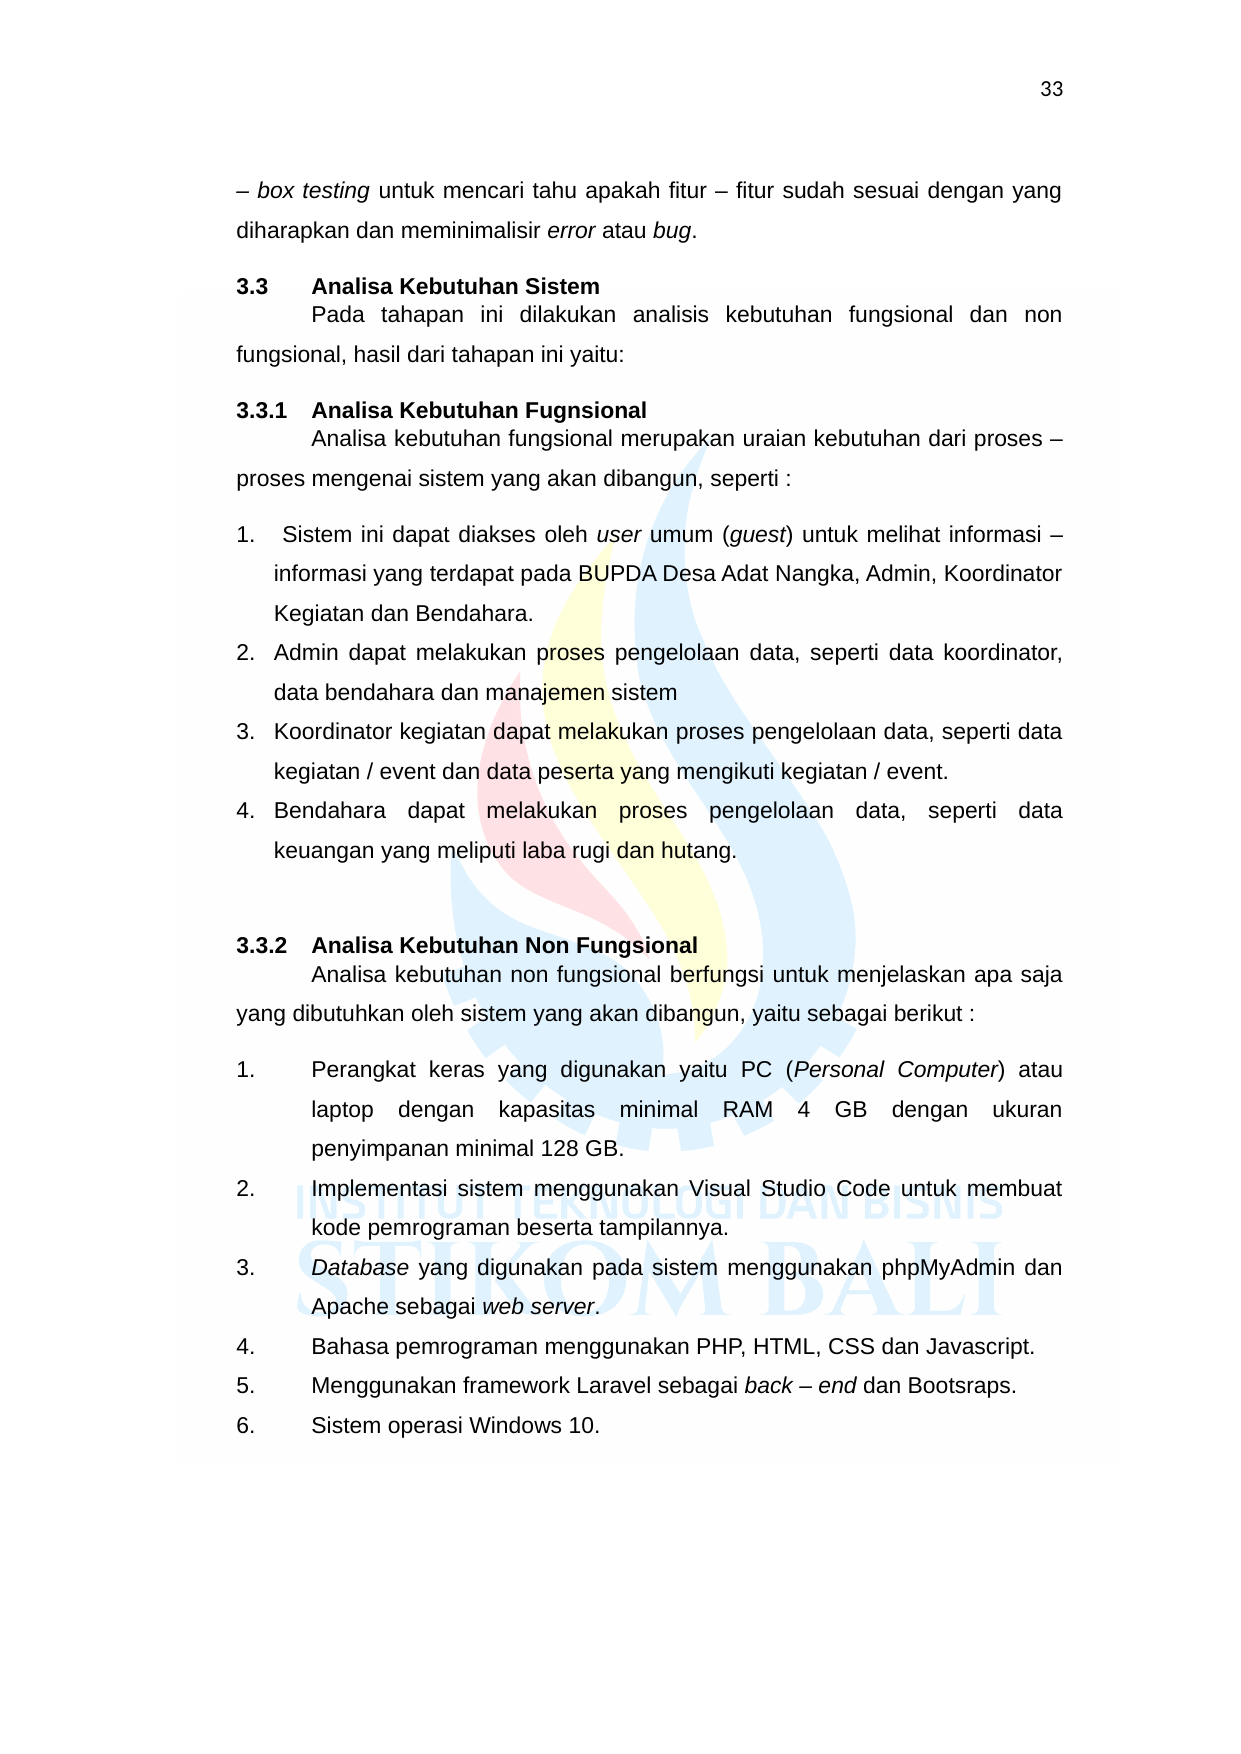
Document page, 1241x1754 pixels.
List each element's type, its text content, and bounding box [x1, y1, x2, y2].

list Bendahara dapat melakukan proses pengelolaan data, seperti data keuangan yang meliputi laba rugi dan hutang. [236, 797, 1063, 863]
list Menggunakan framework Laravel sebagai back – end dan Bootsraps. [236, 1372, 1063, 1399]
list Database yang digunakan pada sistem menggunakan phpMyAdmin dan Apache sebagai web server. [236, 1254, 1063, 1320]
text Analisa kebutuhan non fungsional berfungsi untuk menjelaskan apa saja yang dibutuhkan oleh sistem yang akan dibangun, yaitu sebagai berikut : [236, 961, 1063, 1027]
list Koordinator kegiatan dapat melakukan proses pengelolaan data, seperti data kegiatan / event dan data peserta yang mengikuti kegiatan / event. [236, 718, 1063, 784]
text Analisa kebutuhan fungsional merupakan uraian kebutuhan dari proses – proses mengenai sistem yang akan dibangun, seperti : [236, 425, 1063, 491]
list Admin dapat melakukan proses pengelolaan data, seperti data koordinator, data bendahara dan manajemen sistem [236, 639, 1063, 705]
subtitle 3.3 Analisa Kebutuhan Sistem [236, 273, 1063, 299]
subtitle 3.3.1 Analisa Kebutuhan Fugnsional [236, 397, 1063, 423]
list Sistem operasi Windows 10. [236, 1412, 1063, 1438]
list Implementasi sistem menggunakan Visual Studio Code untuk membuat kode pemrograman beserta tampilannya. [236, 1175, 1063, 1241]
list Perangkat keras yang digunakan yaitu PC (Personal Computer) atau laptop dengan kapasitas minimal RAM 4 GB dengan ukuran penyimpanan minimal 128 GB. [236, 1056, 1063, 1162]
text Pada tahapan ini dilakukan analisis kebutuhan fungsional dan non fungsional, hasil dari tahapan ini yaitu: [236, 301, 1063, 367]
list Bahasa pemrograman menggunakan PHP, HTML, CSS dan Javascript. [236, 1333, 1063, 1359]
list Sistem ini dapat diakses oleh user umum (guest) untuk melihat informasi – informasi yang terdapat pada BUPDA Desa Adat Nangka, Admin, Koordinator Kegiatan dan Bendahara. [236, 521, 1063, 626]
subtitle 3.3.2 Analisa Kebutuhan Non Fungsional [236, 932, 1063, 959]
